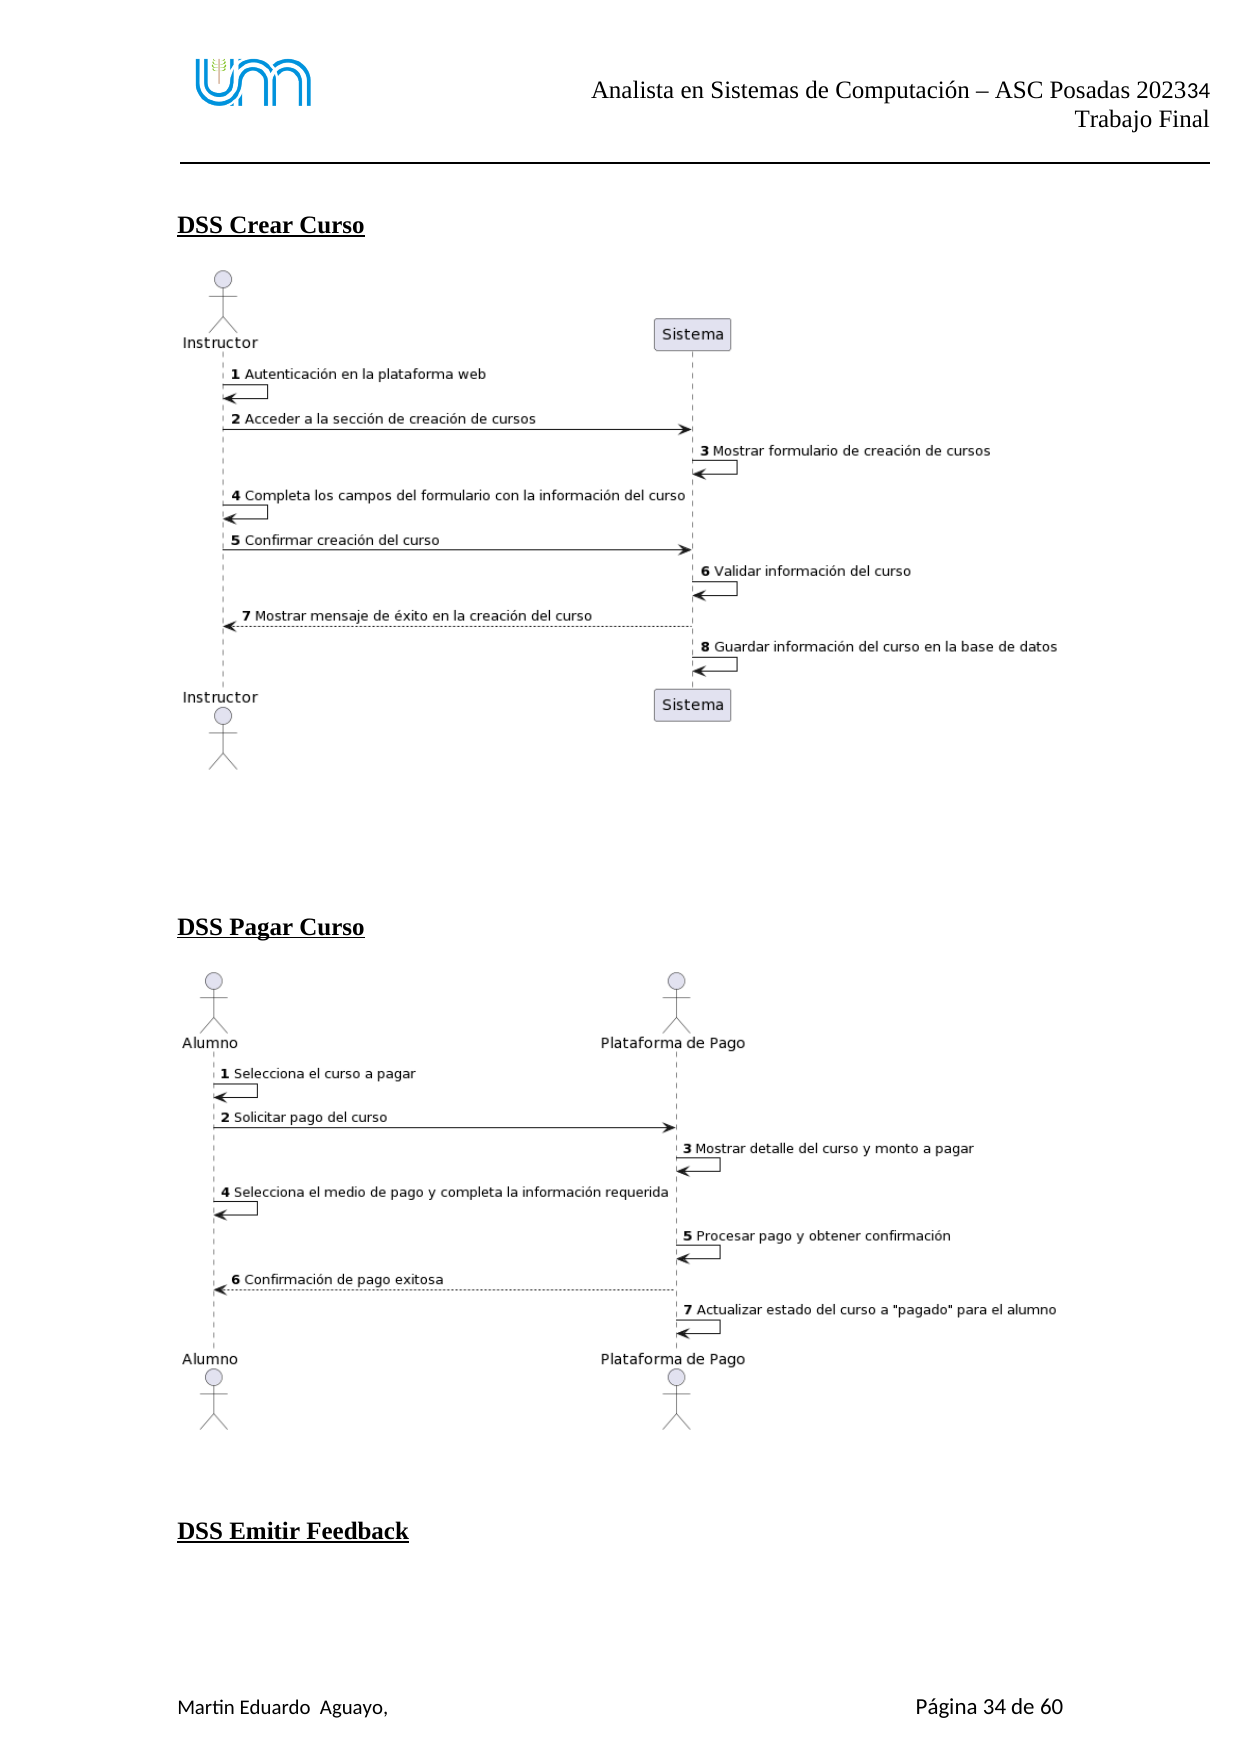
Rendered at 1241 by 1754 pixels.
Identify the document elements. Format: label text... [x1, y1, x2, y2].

text DSS Crear Curso [177, 210, 1210, 239]
text DSS Pagar Curso [177, 912, 1210, 941]
picture [177, 967, 1063, 1435]
picture [177, 266, 1063, 775]
picture [177, 45, 331, 123]
text DSS Emitir Feedback [177, 1516, 1210, 1545]
